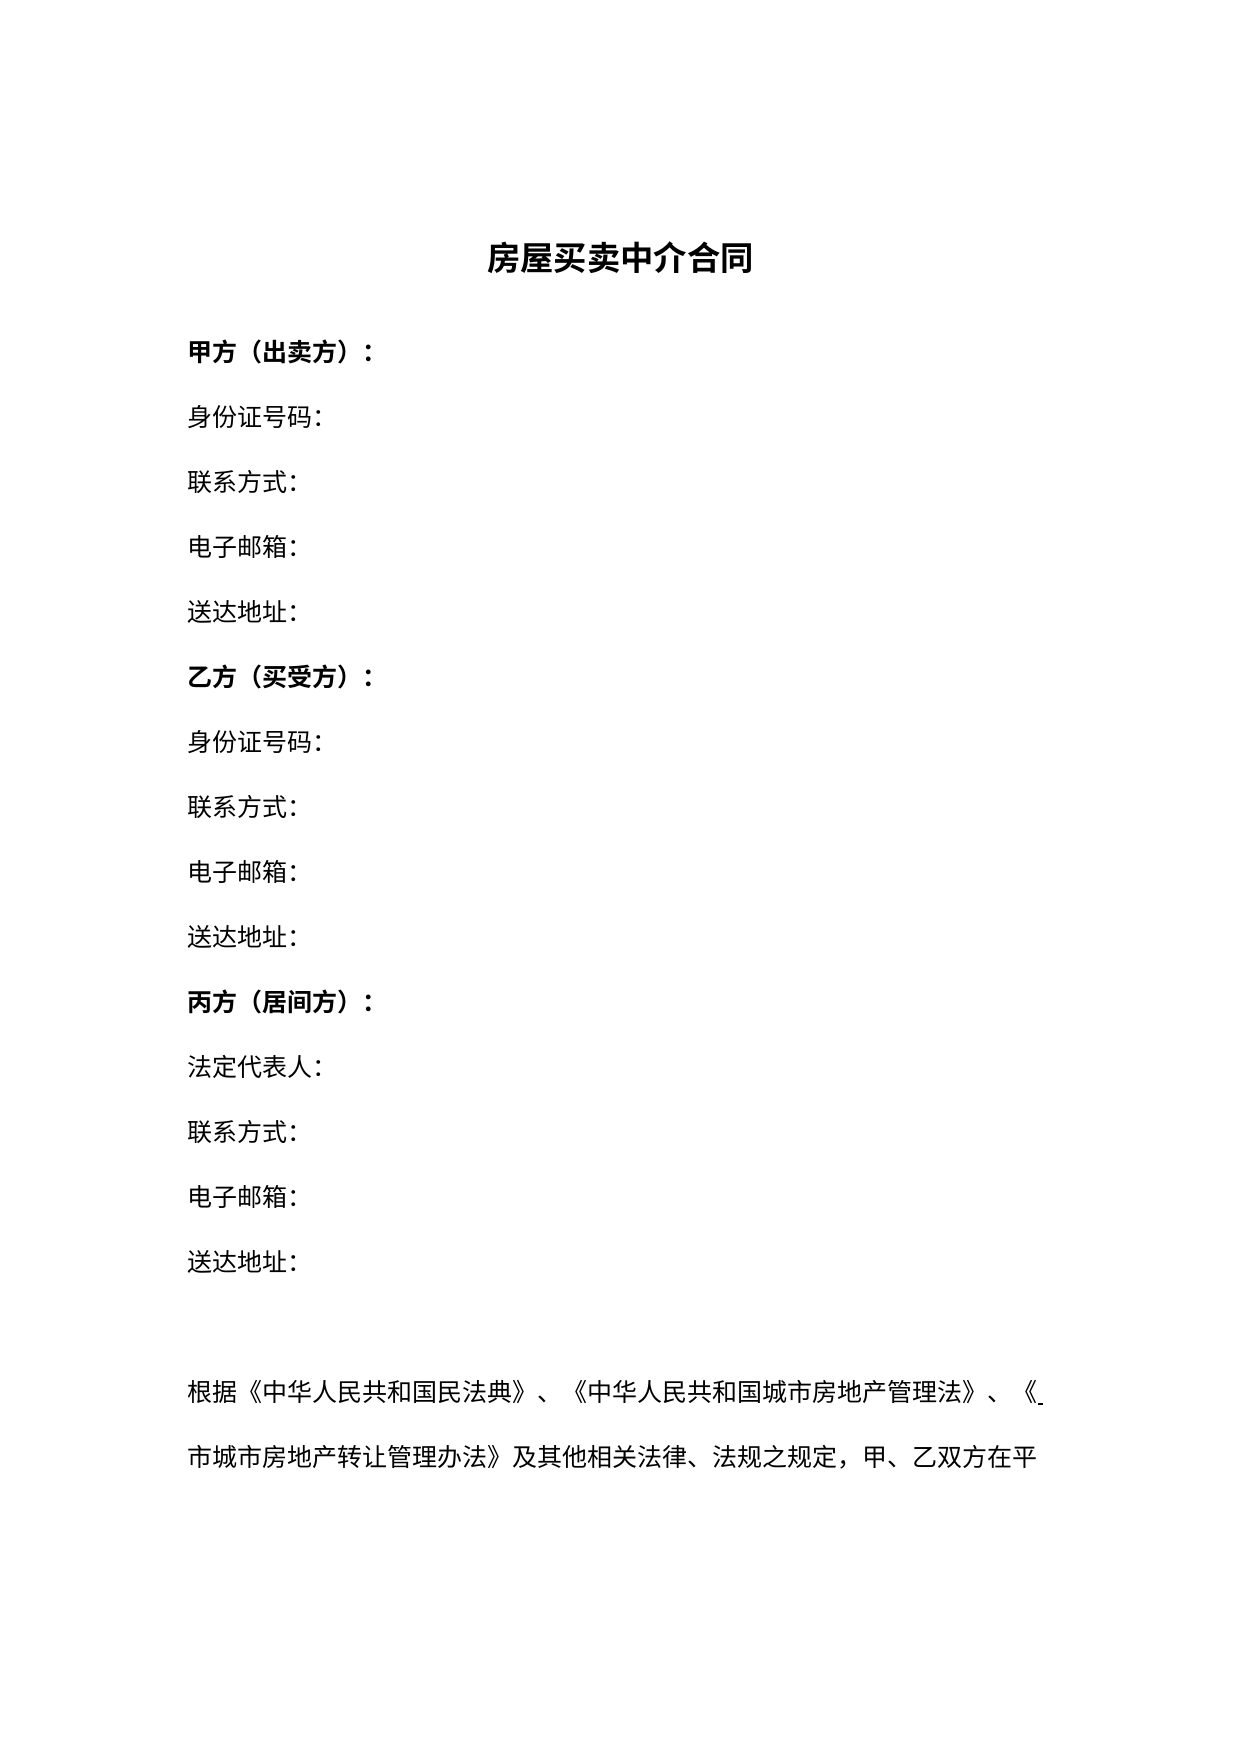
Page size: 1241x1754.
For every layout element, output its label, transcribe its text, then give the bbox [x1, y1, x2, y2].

text 乙方（买受方）： [187, 643, 1053, 708]
text 送达地址： [187, 903, 1053, 968]
text 身份证号码： [187, 708, 1053, 773]
text 电子邮箱： [187, 838, 1053, 903]
text 电子邮箱： [187, 513, 1053, 578]
text 联系方式： [187, 1098, 1053, 1163]
text 法定代表人： [187, 1033, 1053, 1098]
subtitle 房屋买卖中介合同 [187, 224, 1053, 289]
text 丙方（居间方）： [187, 968, 1053, 1033]
text 电子邮箱： [187, 1163, 1053, 1228]
text 送达地址： [187, 578, 1053, 643]
text 身份证号码： [187, 383, 1053, 448]
text 送达地址： [187, 1228, 1053, 1293]
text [187, 1358, 1053, 1488]
text 联系方式： [187, 773, 1053, 838]
text 甲方（出卖方）： [187, 318, 1053, 383]
text 联系方式： [187, 448, 1053, 513]
